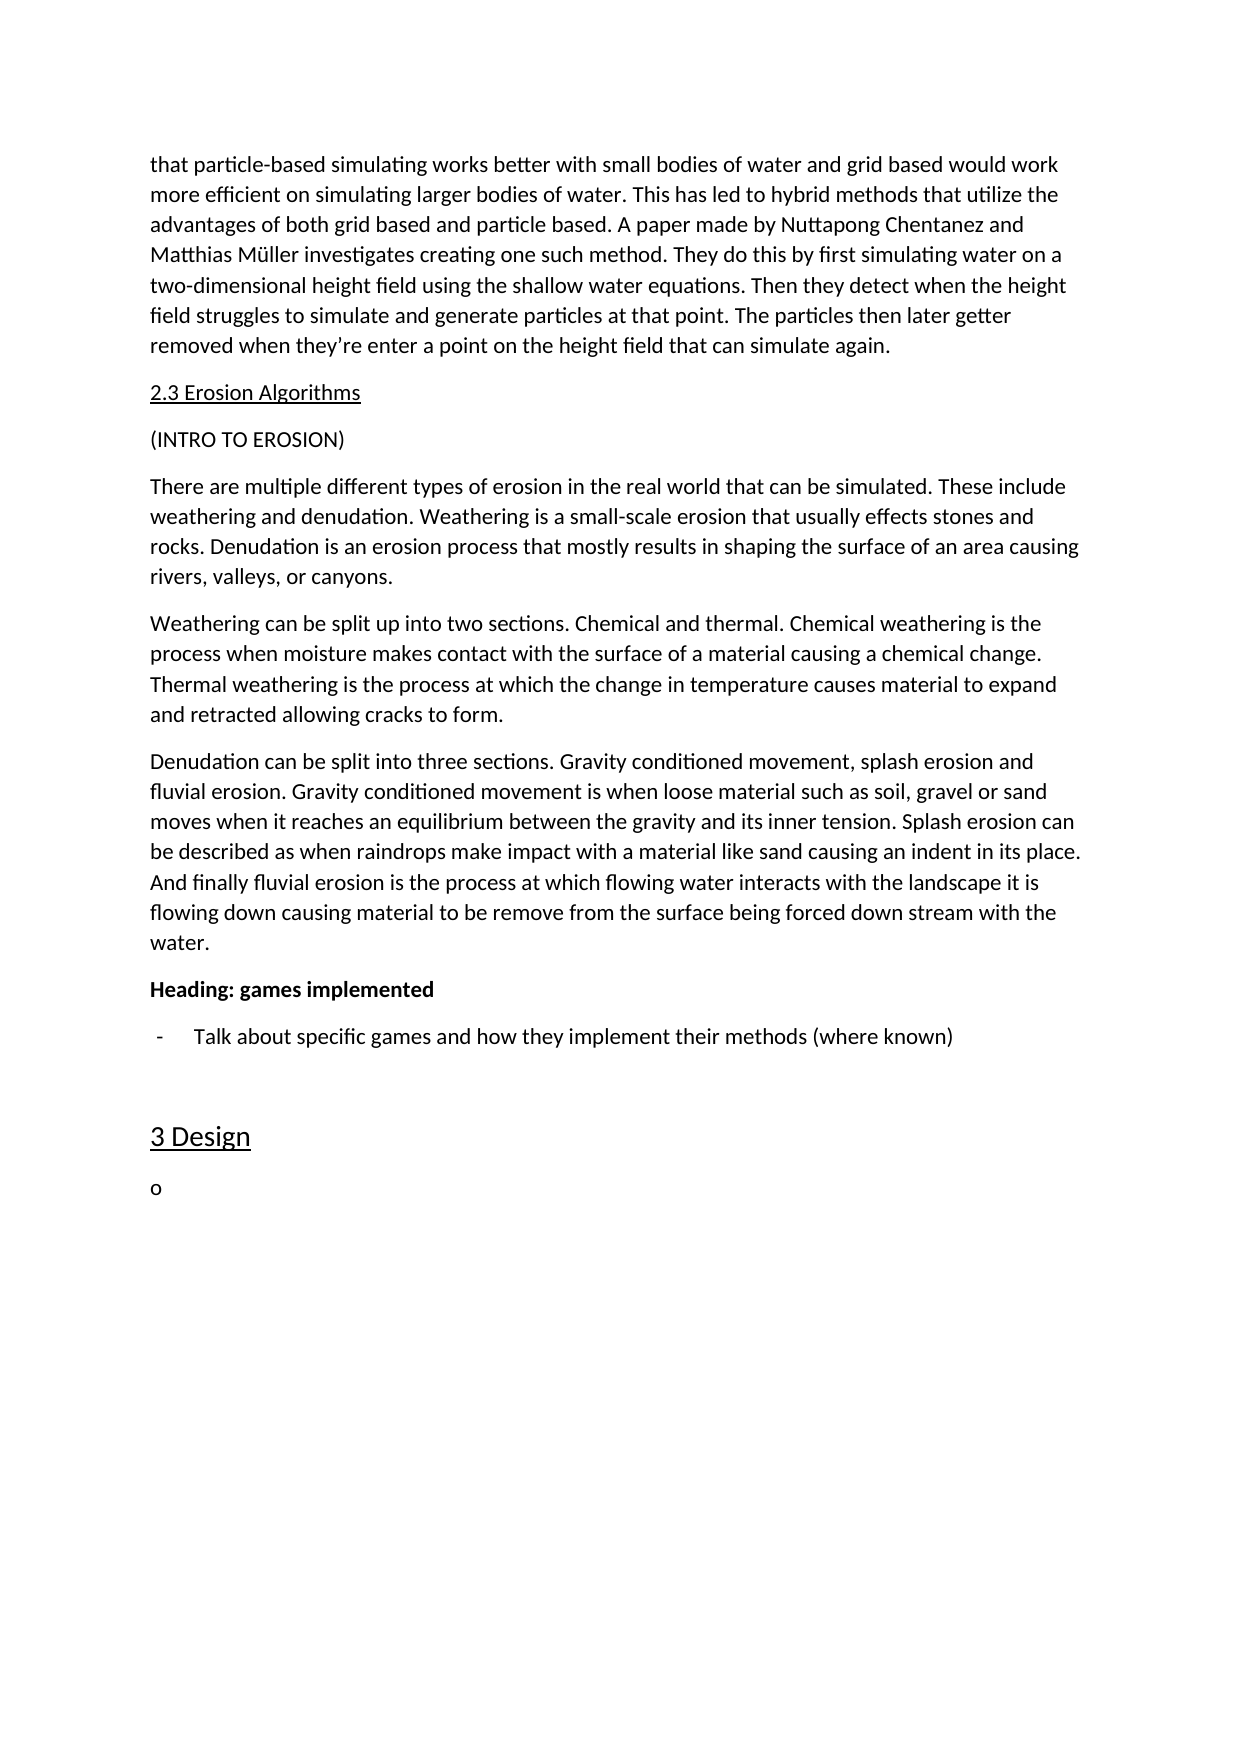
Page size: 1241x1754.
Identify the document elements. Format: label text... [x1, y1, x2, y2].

text Heading: games implemented [150, 975, 1090, 1003]
text Denudation can be split into three sections. Gravity conditioned movement, splash erosion and fluvial erosion. Gravity conditioned movement is when loose material such as soil, gravel or sand moves when it reaches an equilibrium between the gravity and its inner tension. Splash erosion can be described as when raindrops make impact with a material like sand causing an indent in its place. And finally fluvial erosion is the process at which flowing water interacts with the landscape it is flowing down causing material to be remove from the surface being forced down stream with the water. [150, 747, 1090, 956]
text Weathering can be split up into two sections. Chemical and thermal. Chemical weathering is the process when moisture makes contact with the surface of a material causing a chemical change. Thermal weathering is the process at which the change in temperature causes material to expand and retracted allowing cracks to form. [150, 609, 1090, 728]
text 3 Design [150, 1118, 1090, 1154]
text There are multiple different types of erosion in the real world that can be simulated. These include weathering and denudation. Weathering is a small-scale erosion that usually effects stones and rocks. Denudation is an erosion process that mostly results in shaping the surface of an area causing rivers, valleys, or canyons. [150, 472, 1090, 591]
text o [150, 1173, 1090, 1201]
list Talk about specific games and how they implement their methods (where known) [156, 1022, 1090, 1050]
text (INTRO TO EROSION) [150, 425, 1090, 453]
text 2.3 Erosion Algorithms [150, 378, 1090, 406]
